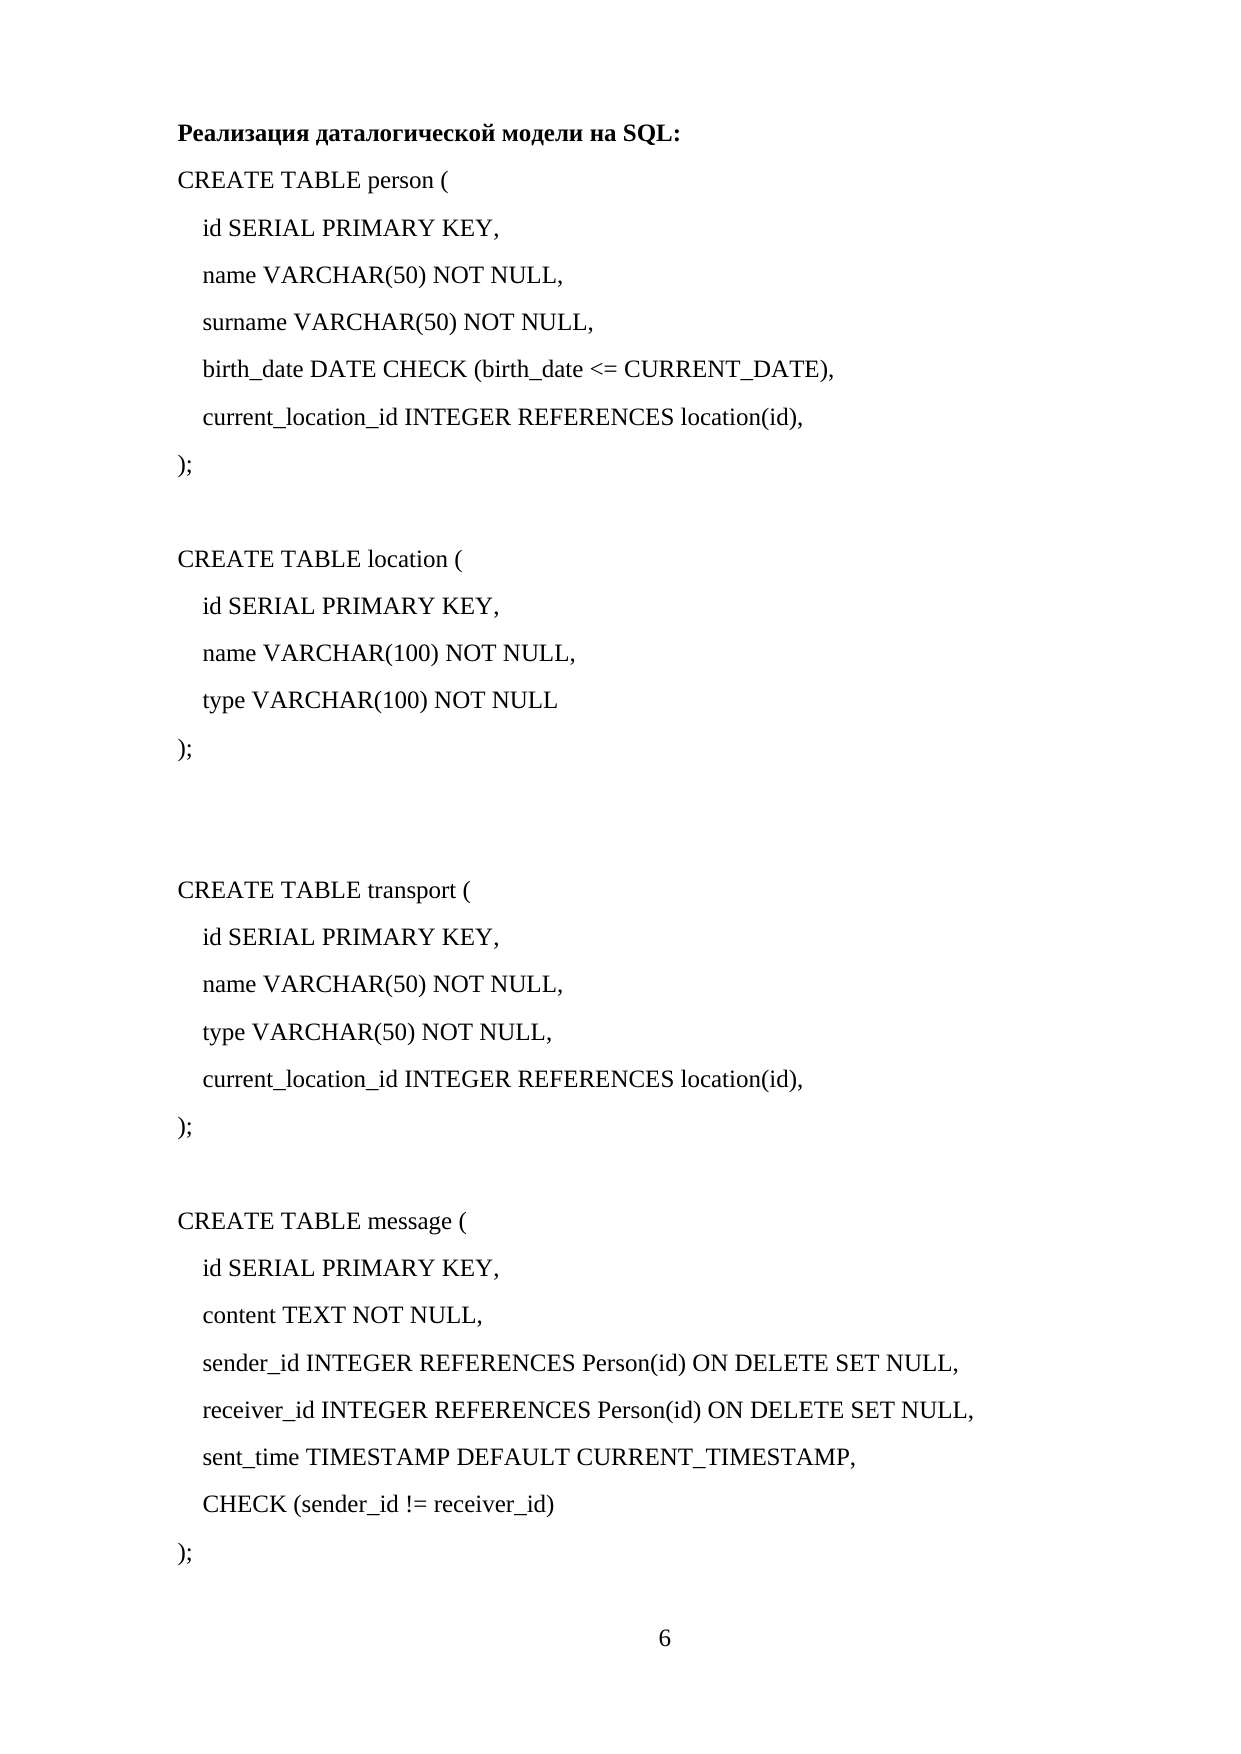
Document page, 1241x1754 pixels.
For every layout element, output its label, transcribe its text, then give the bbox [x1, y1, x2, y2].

text type VARCHAR(50) NOT NULL, [177, 1017, 1152, 1045]
text ); [177, 1111, 1152, 1140]
text ); [177, 733, 1152, 762]
text receiver_id INTEGER REFERENCES Person(id) ON DELETE SET NULL, [177, 1395, 1152, 1424]
text id SERIAL PRIMARY KEY, [177, 922, 1152, 951]
text id SERIAL PRIMARY KEY, [177, 1253, 1152, 1282]
text surname VARCHAR(50) NOT NULL, [177, 307, 1152, 336]
text id SERIAL PRIMARY KEY, [177, 591, 1152, 620]
text content TEXT NOT NULL, [177, 1300, 1152, 1329]
text current_location_id INTEGER REFERENCES location(id), [177, 402, 1152, 431]
text current_location_id INTEGER REFERENCES location(id), [177, 1064, 1152, 1093]
text CREATE TABLE location ( [177, 544, 1152, 572]
text ); [177, 449, 1152, 478]
text CHECK (sender_id != receiver_id) [177, 1489, 1152, 1518]
text sender_id INTEGER REFERENCES Person(id) ON DELETE SET NULL, [177, 1348, 1152, 1376]
text CREATE TABLE message ( [177, 1206, 1152, 1234]
text name VARCHAR(50) NOT NULL, [177, 260, 1152, 289]
text id SERIAL PRIMARY KEY, [177, 213, 1152, 241]
text type VARCHAR(100) NOT NULL [177, 686, 1152, 714]
text name VARCHAR(50) NOT NULL, [177, 969, 1152, 998]
text CREATE TABLE person ( [177, 165, 1152, 194]
text CREATE TABLE transport ( [177, 875, 1152, 903]
text Реализация даталогической модели на SQL: [177, 118, 1152, 147]
text sent_time TIMESTAMP DEFAULT CURRENT_TIMESTAMP, [177, 1442, 1152, 1471]
text name VARCHAR(100) NOT NULL, [177, 638, 1152, 667]
text ); [177, 1537, 1152, 1566]
text birth_date DATE CHECK (birth_date <= CURRENT_DATE), [177, 354, 1152, 383]
